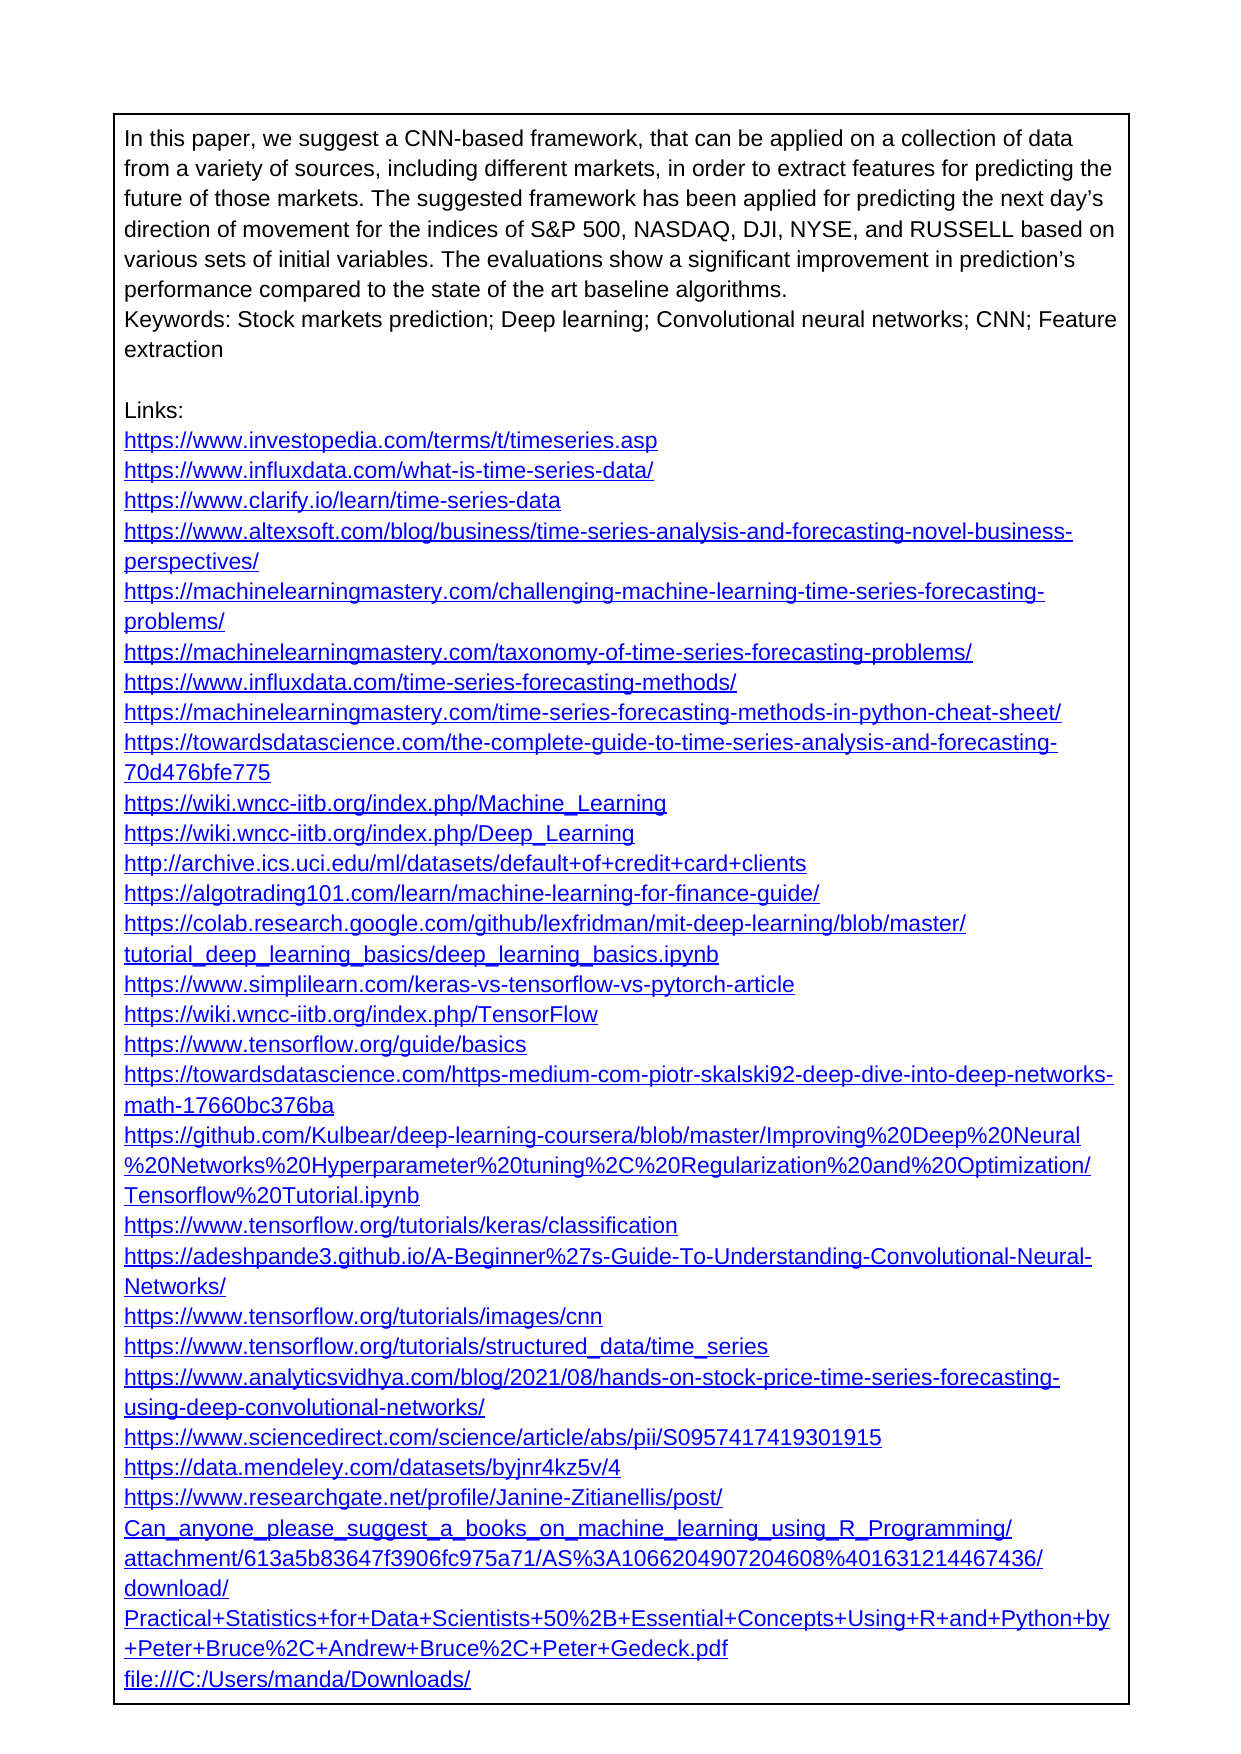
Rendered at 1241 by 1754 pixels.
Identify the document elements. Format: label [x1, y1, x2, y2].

table_header [115, 115, 1128, 1702]
